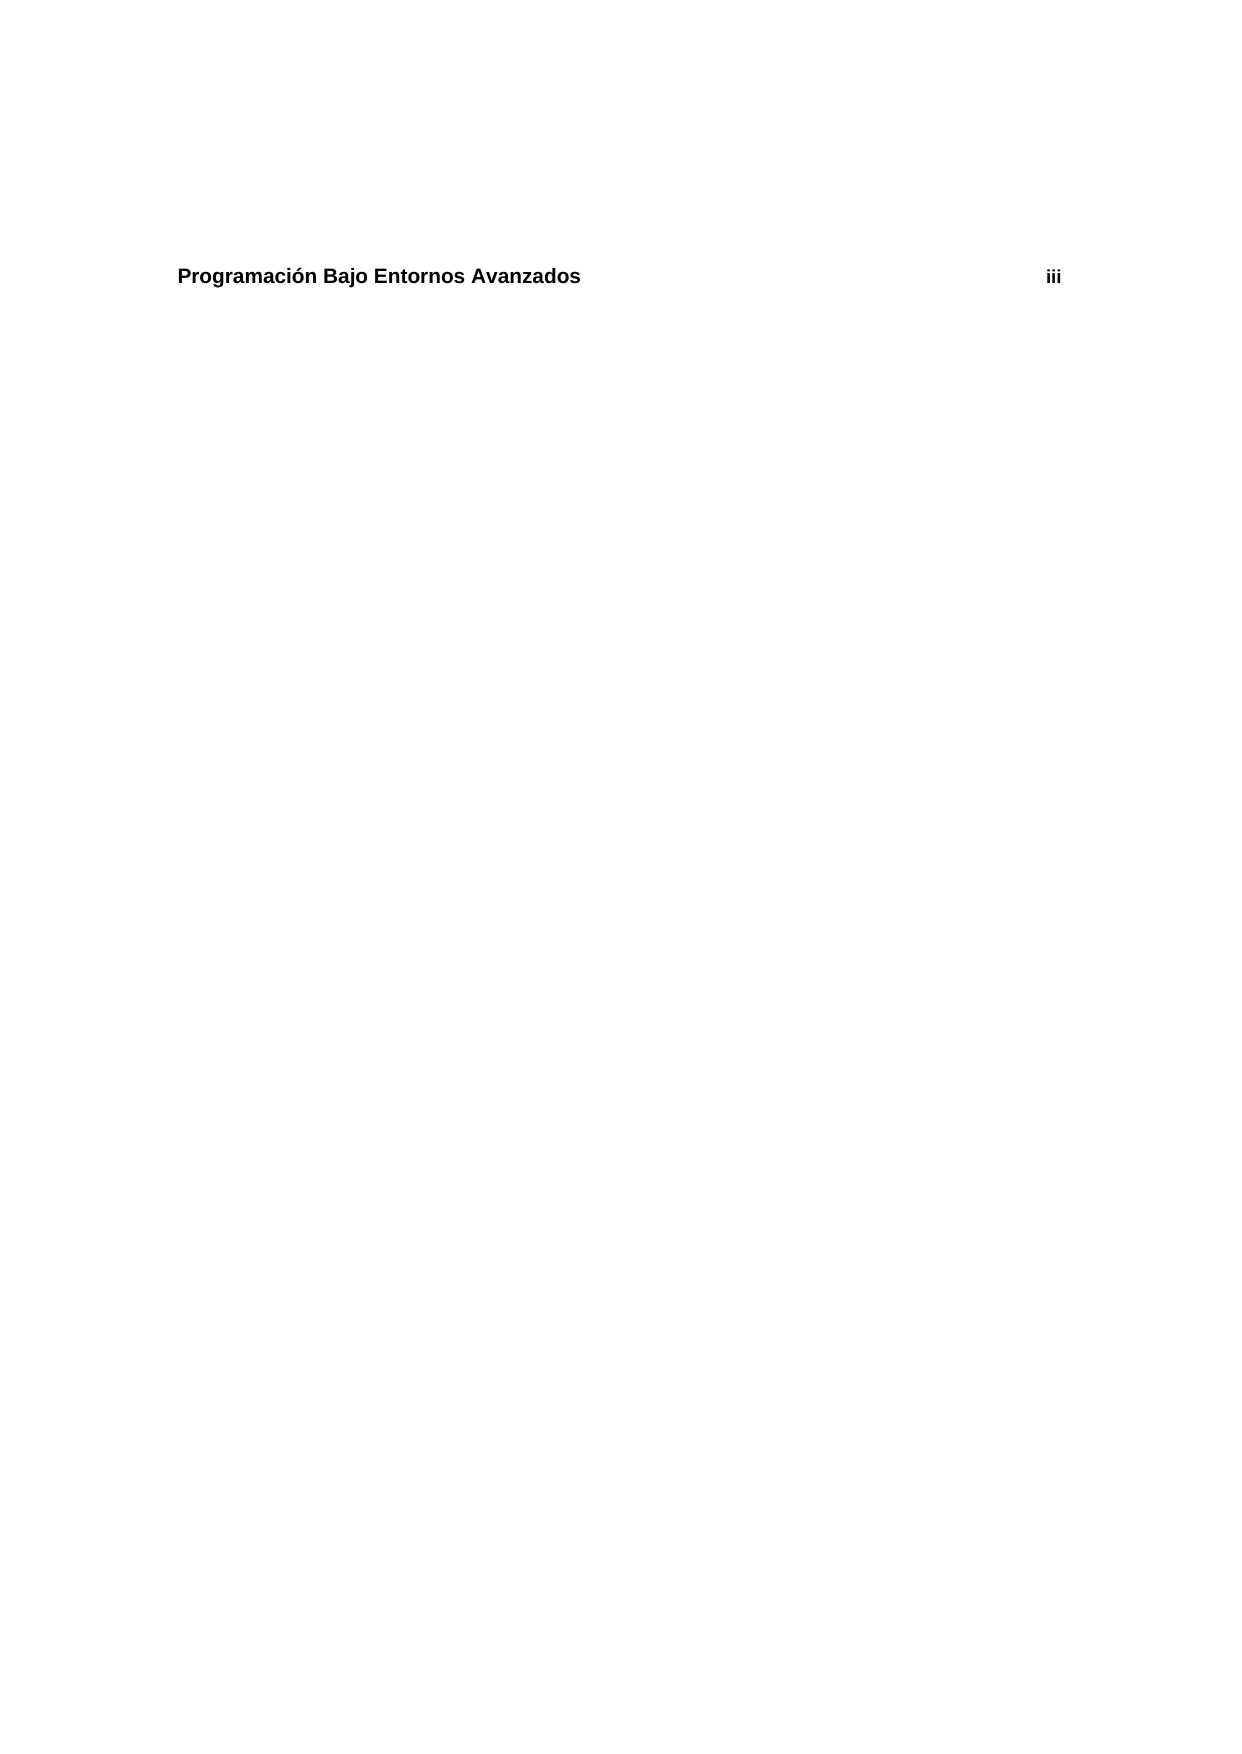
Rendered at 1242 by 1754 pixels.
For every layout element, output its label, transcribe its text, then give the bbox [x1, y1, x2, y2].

text Programación Bajo Entornos Avanzados iii [177, 264, 1077, 288]
